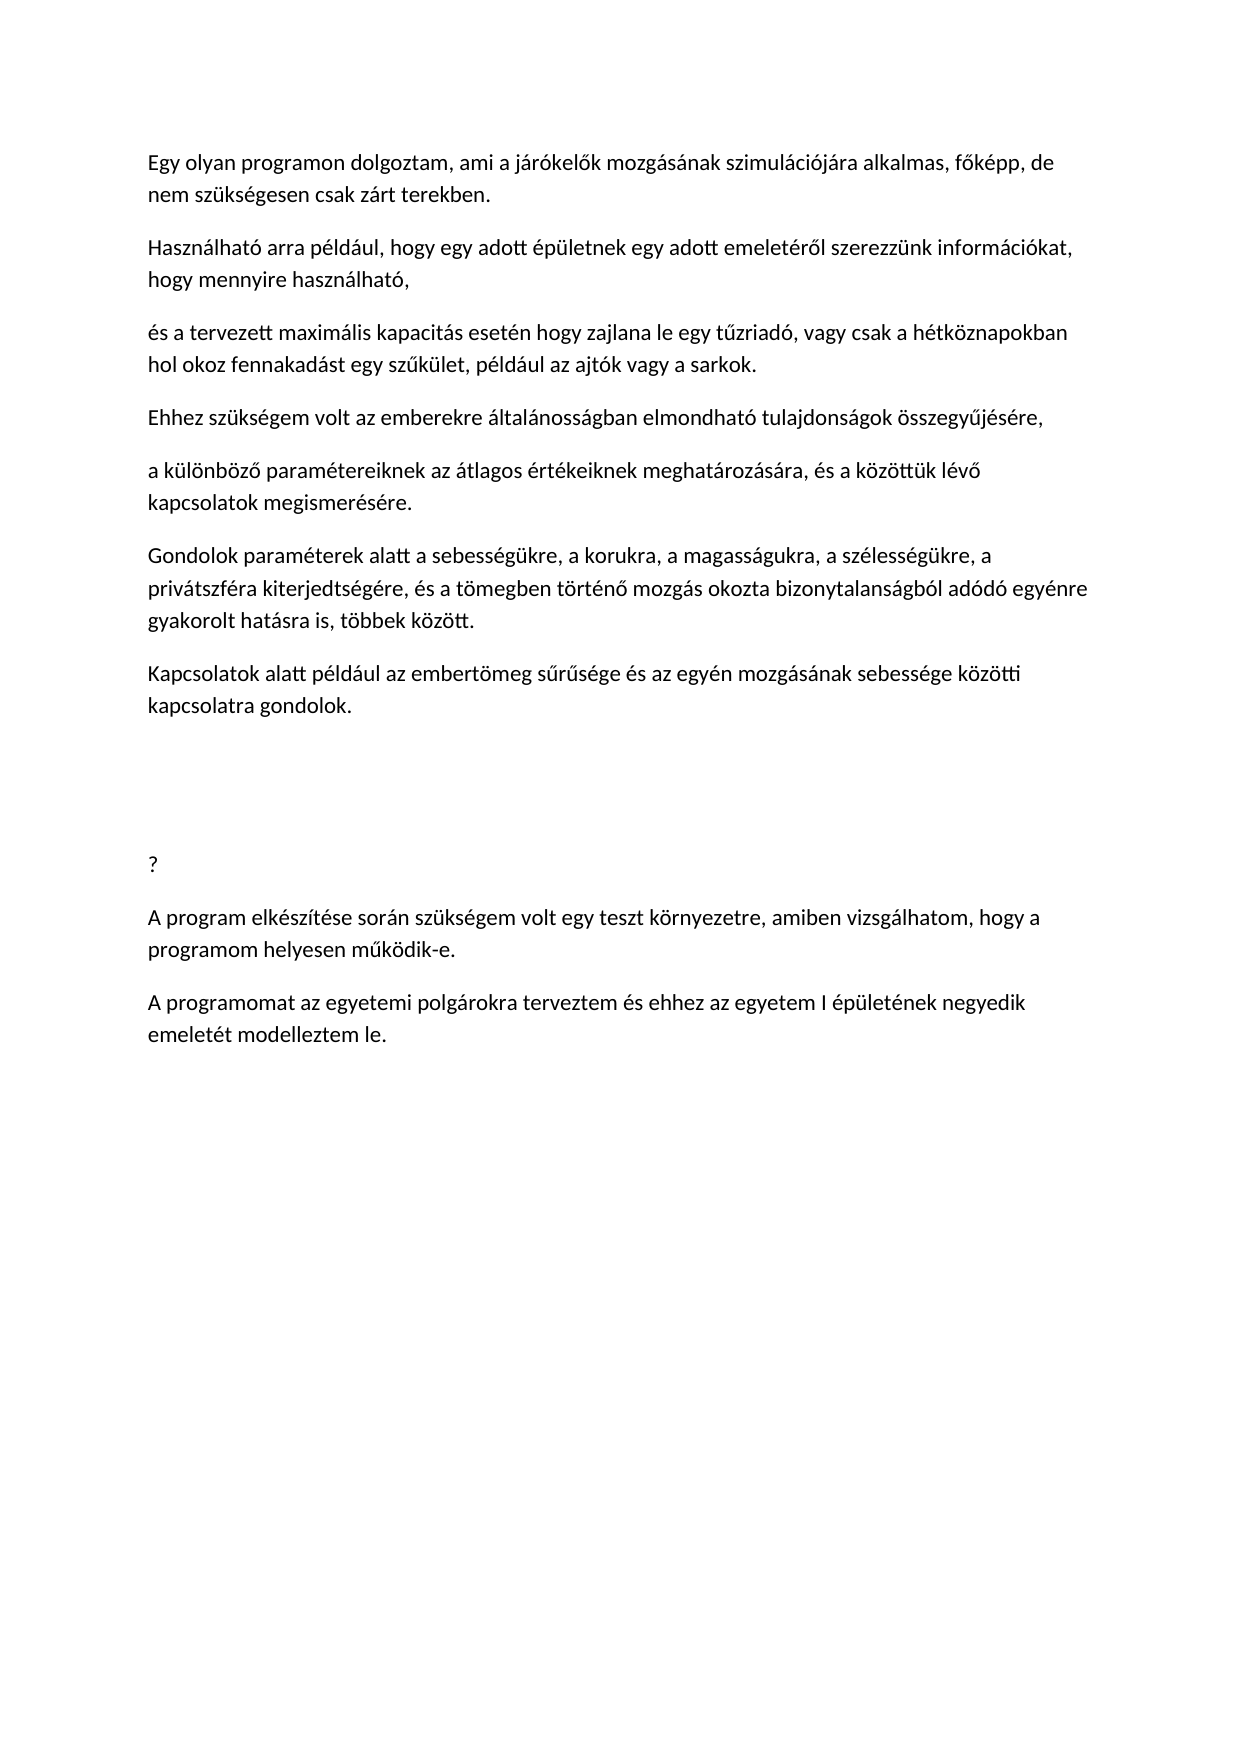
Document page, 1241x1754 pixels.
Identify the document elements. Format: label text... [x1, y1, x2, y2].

text A programomat az egyetemi polgárokra terveztem és ehhez az egyetem I épületének negyedik emeletét modelleztem le. [148, 988, 1093, 1048]
text A program elkészítése során szükségem volt egy teszt környezetre, amiben vizsgálhatom, hogy a programom helyesen működik-e. [148, 903, 1093, 963]
text Kapcsolatok alatt például az embertömeg sűrűsége és az egyén mozgásának sebessége közötti kapcsolatra gondolok. [148, 659, 1093, 719]
text ? [148, 850, 1093, 878]
text Ehhez szükségem volt az emberekre általánosságban elmondható tulajdonságok összegyűjésére, [148, 403, 1093, 431]
text Gondolok paraméterek alatt a sebességükre, a korukra, a magasságukra, a szélességükre, a privátszféra kiterjedtségére, és a tömegben történő mozgás okozta bizonytalanságból adódó egyénre gyakorolt hatásra is, többek között. [148, 541, 1093, 634]
text Használható arra például, hogy egy adott épületnek egy adott emeletéről szerezzünk információkat, hogy mennyire használható, [148, 233, 1093, 293]
text és a tervezett maximális kapacitás esetén hogy zajlana le egy tűzriadó, vagy csak a hétköznapokban hol okoz fennakadást egy szűkület, például az ajtók vagy a sarkok. [148, 318, 1093, 378]
text Egy olyan programon dolgoztam, ami a járókelők mozgásának szimulációjára alkalmas, főképp, de nem szükségesen csak zárt terekben. [148, 148, 1093, 208]
text a különböző paramétereiknek az átlagos értékeiknek meghatározására, és a közöttük lévő kapcsolatok megismerésére. [148, 456, 1093, 516]
